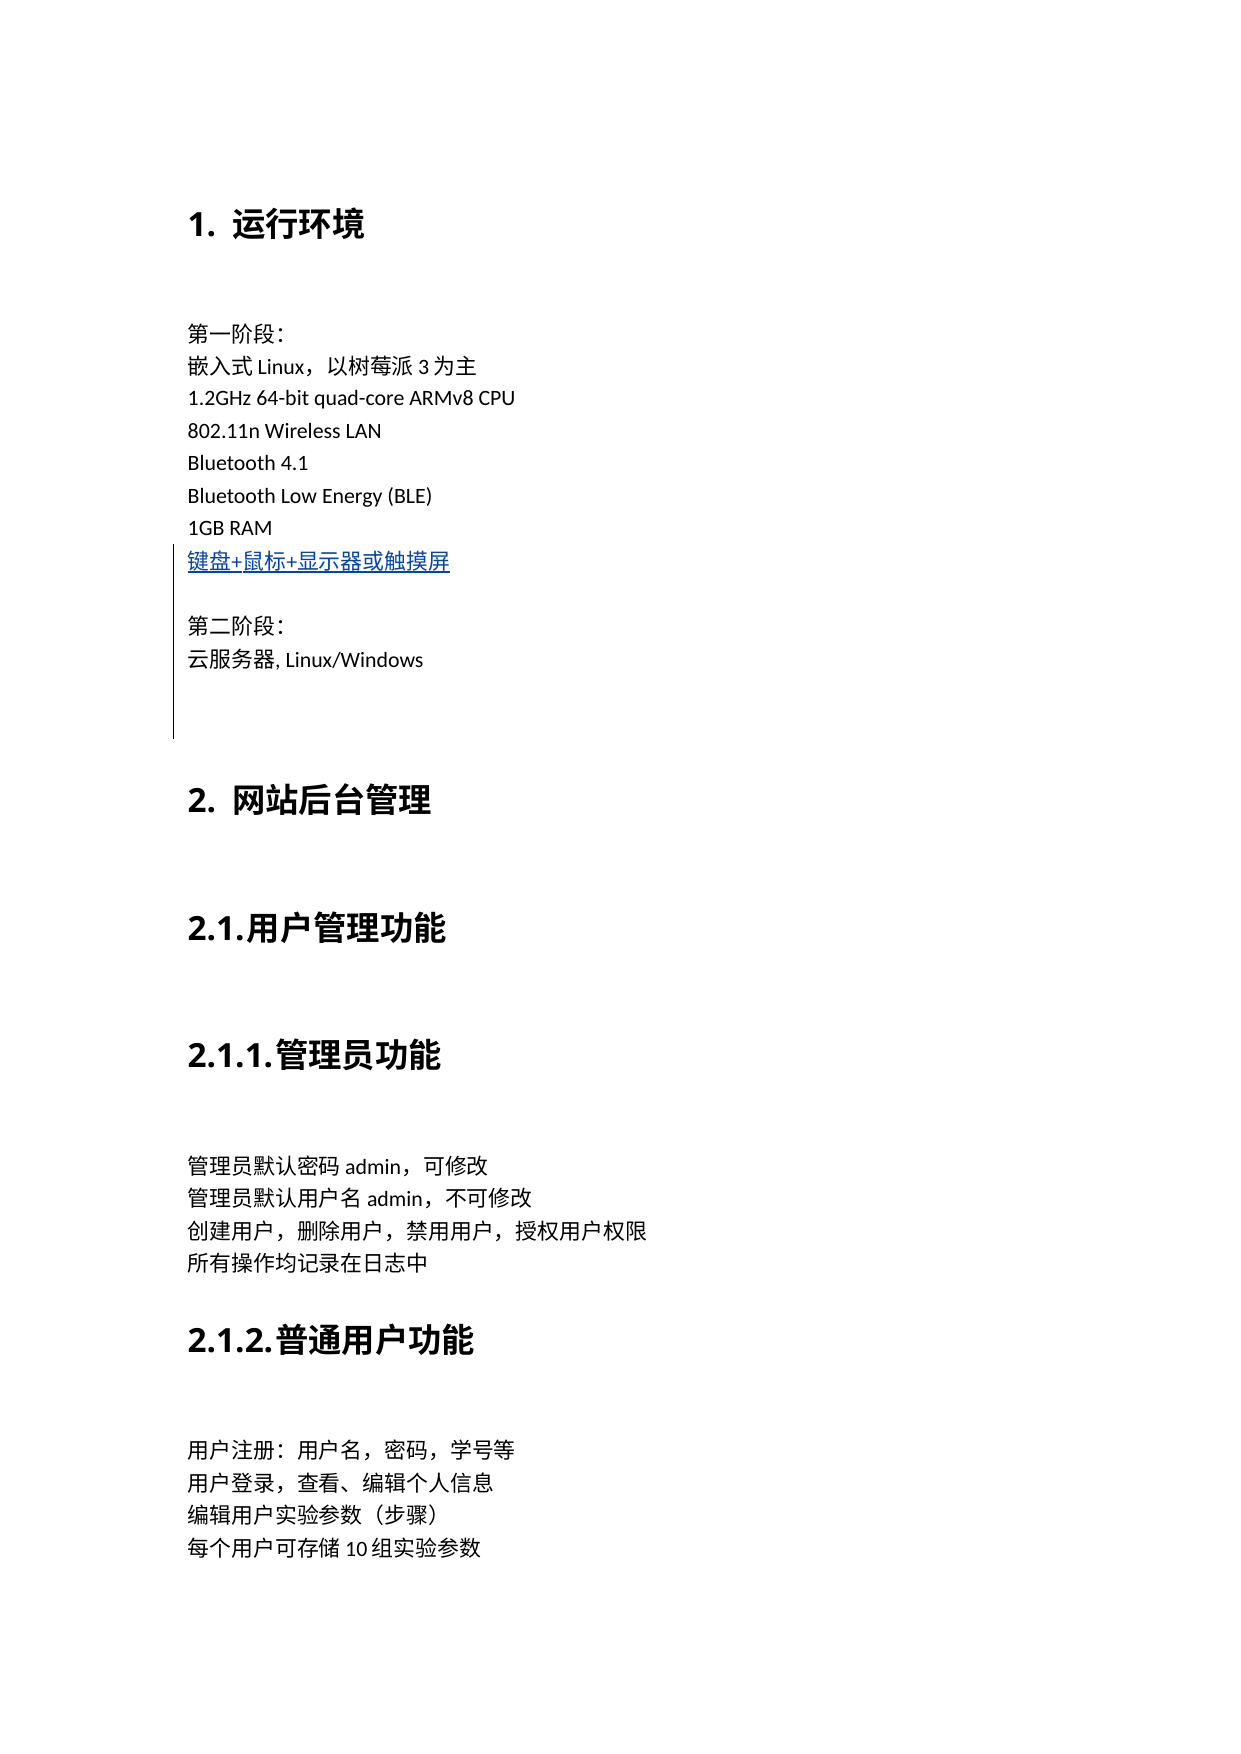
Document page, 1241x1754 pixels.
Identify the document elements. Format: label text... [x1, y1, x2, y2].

text 云服务器, Linux/Windows [187, 641, 1053, 674]
subtitle 管理员功能 [187, 1021, 1053, 1086]
text 嵌入式Linux，以树莓派3为主 [187, 349, 1053, 381]
text 管理员默认密码admin，可修改 [187, 1148, 1053, 1181]
text 所有操作均记录在日志中 [187, 1246, 1053, 1278]
text Bluetooth 4.1 [187, 446, 1053, 479]
text 编辑用户实验参数（步骤） [187, 1498, 1053, 1530]
text 每个用户可存储10组实验参数 [187, 1530, 1053, 1563]
text 用户注册：用户名，密码，学号等 [187, 1433, 1053, 1465]
text 802.11n Wireless LAN [187, 414, 1053, 446]
text 用户登录，查看、编辑个人信息 [187, 1465, 1053, 1498]
subtitle 普通用户功能 [187, 1305, 1053, 1370]
text 创建用户，删除用户，禁用用户，授权用户权限 [187, 1213, 1053, 1246]
text 第二阶段： [187, 609, 1053, 641]
text Bluetooth Low Energy (BLE) [187, 479, 1053, 511]
subtitle 网站后台管理 [187, 766, 1053, 831]
text 第一阶段： [187, 316, 1053, 349]
text 1.2GHz 64-bit quad-core ARMv8 CPU [187, 381, 1053, 414]
subtitle 用户管理功能 [187, 893, 1053, 958]
text 1GB RAM [187, 511, 1053, 544]
subtitle 运行环境 [187, 189, 1053, 254]
text 管理员默认用户名admin，不可修改 [187, 1181, 1053, 1213]
